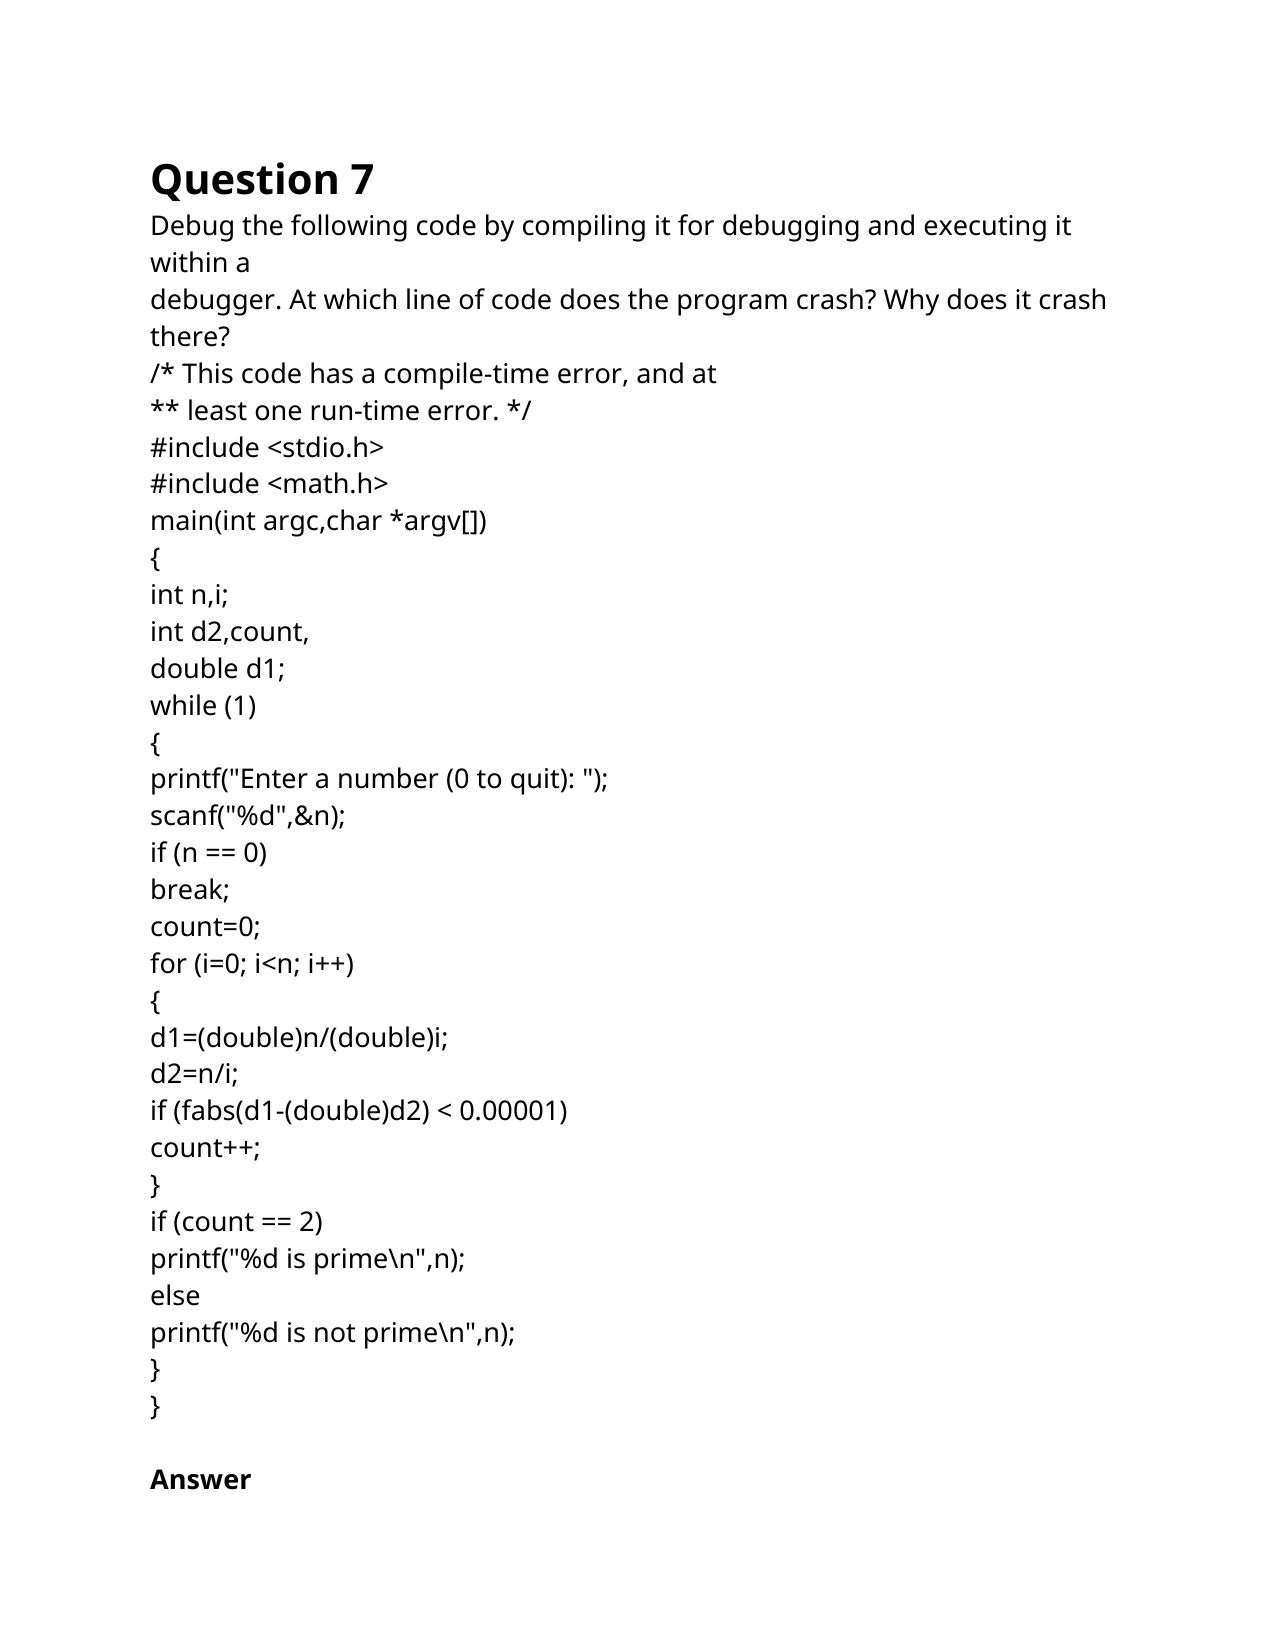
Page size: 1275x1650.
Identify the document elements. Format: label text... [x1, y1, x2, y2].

text double d1; [150, 649, 1125, 686]
text d1=(double)n/(double)i; [150, 1018, 1125, 1055]
text d2=n/i; [150, 1055, 1125, 1092]
text } [150, 1387, 1125, 1424]
text printf("%d is not prime\n",n); [150, 1313, 1125, 1350]
text #include <math.h> [150, 465, 1125, 502]
text Debug the following code by compiling it for debugging and executing it within a [150, 207, 1125, 281]
text int d2,count, [150, 612, 1125, 649]
text /* This code has a compile-time error, and at [150, 354, 1125, 391]
text { [150, 981, 1125, 1018]
text { [150, 723, 1125, 760]
text for (i=0; i<n; i++) [150, 944, 1125, 981]
text } [150, 1350, 1125, 1387]
text ** least one run-time error. */ [150, 391, 1125, 428]
text if (fabs(d1-(double)d2) < 0.00001) [150, 1092, 1125, 1129]
text if (n == 0) [150, 834, 1125, 871]
text Question 7 [150, 150, 1125, 207]
text printf("Enter a number (0 to quit): "); [150, 760, 1125, 797]
text else [150, 1276, 1125, 1313]
text main(int argc,char *argv[]) [150, 502, 1125, 539]
text scanf("%d",&n); [150, 797, 1125, 834]
text Answer [150, 1461, 1125, 1497]
text while (1) [150, 686, 1125, 723]
text if (count == 2) [150, 1202, 1125, 1239]
text count=0; [150, 907, 1125, 944]
text int n,i; [150, 576, 1125, 612]
text } [150, 1166, 1125, 1202]
text count++; [150, 1129, 1125, 1166]
text { [150, 539, 1125, 576]
text break; [150, 871, 1125, 907]
text printf("%d is prime\n",n); [150, 1239, 1125, 1276]
text debugger. At which line of code does the program crash? Why does it crash there? [150, 281, 1125, 354]
text #include <stdio.h> [150, 428, 1125, 465]
